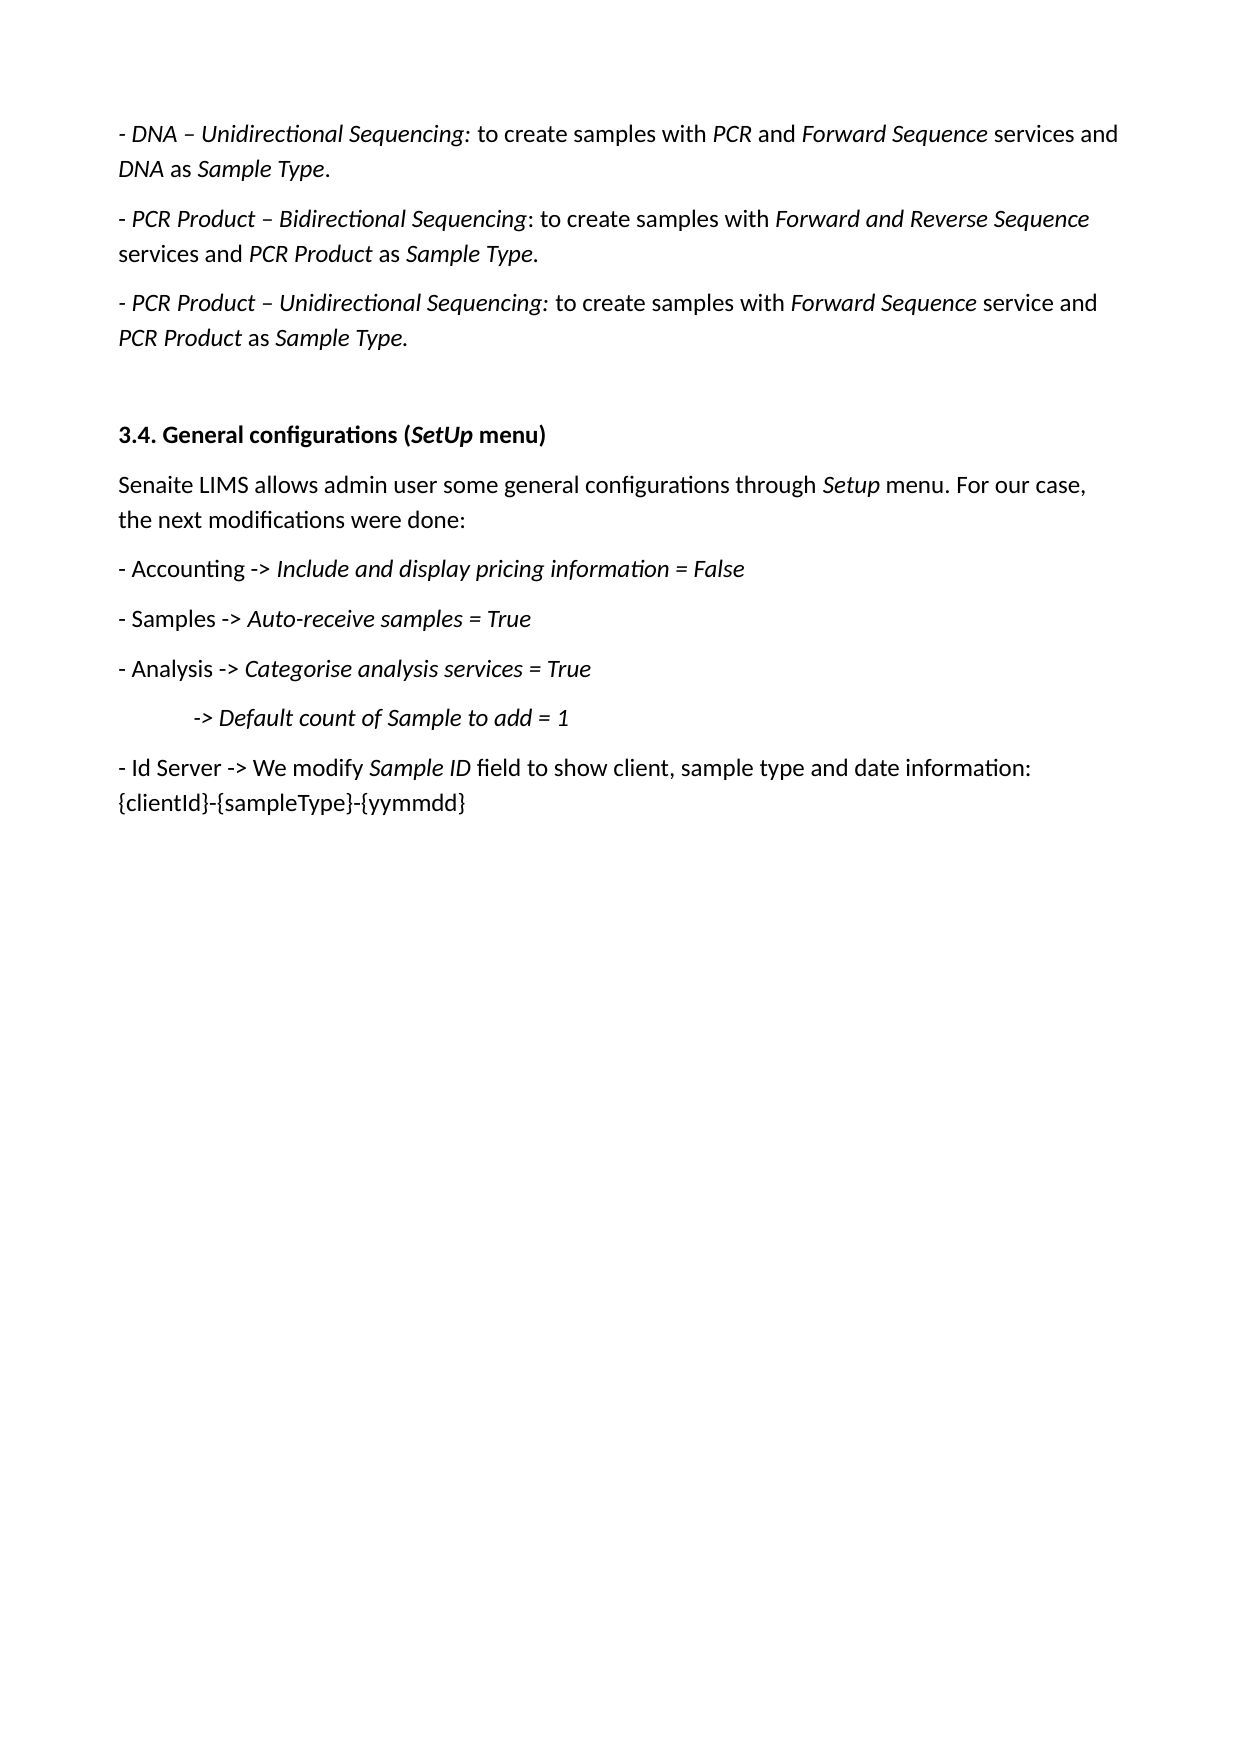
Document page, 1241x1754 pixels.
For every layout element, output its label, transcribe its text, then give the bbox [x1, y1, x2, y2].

text - PCR Product – Bidirectional Sequencing: to create samples with Forward and Reverse Sequence services and PCR Product as Sample Type. [118, 203, 1122, 268]
text - Samples -> Auto-receive samples = True [118, 603, 1122, 634]
text 3.4. General configurations (SetUp menu) [118, 419, 1122, 450]
text - Analysis -> Categorise analysis services = True [118, 653, 1122, 683]
text - Id Server -> We modify Sample ID field to show client, sample type and date information: {clientId}-{sampleType}-{yymmdd} [118, 752, 1122, 817]
text - PCR Product – Unidirectional Sequencing: to create samples with Forward Sequence service and PCR Product as Sample Type. [118, 287, 1122, 353]
text - DNA – Unidirectional Sequencing: to create samples with PCR and Forward Sequence services and DNA as Sample Type. [118, 118, 1122, 184]
text Senaite LIMS allows admin user some general configurations through Setup menu. For our case, the next modifications were done: [118, 469, 1122, 534]
text -> Default count of Sample to add = 1 [118, 702, 1122, 733]
text - Accounting -> Include and display pricing information = False [118, 554, 1122, 584]
